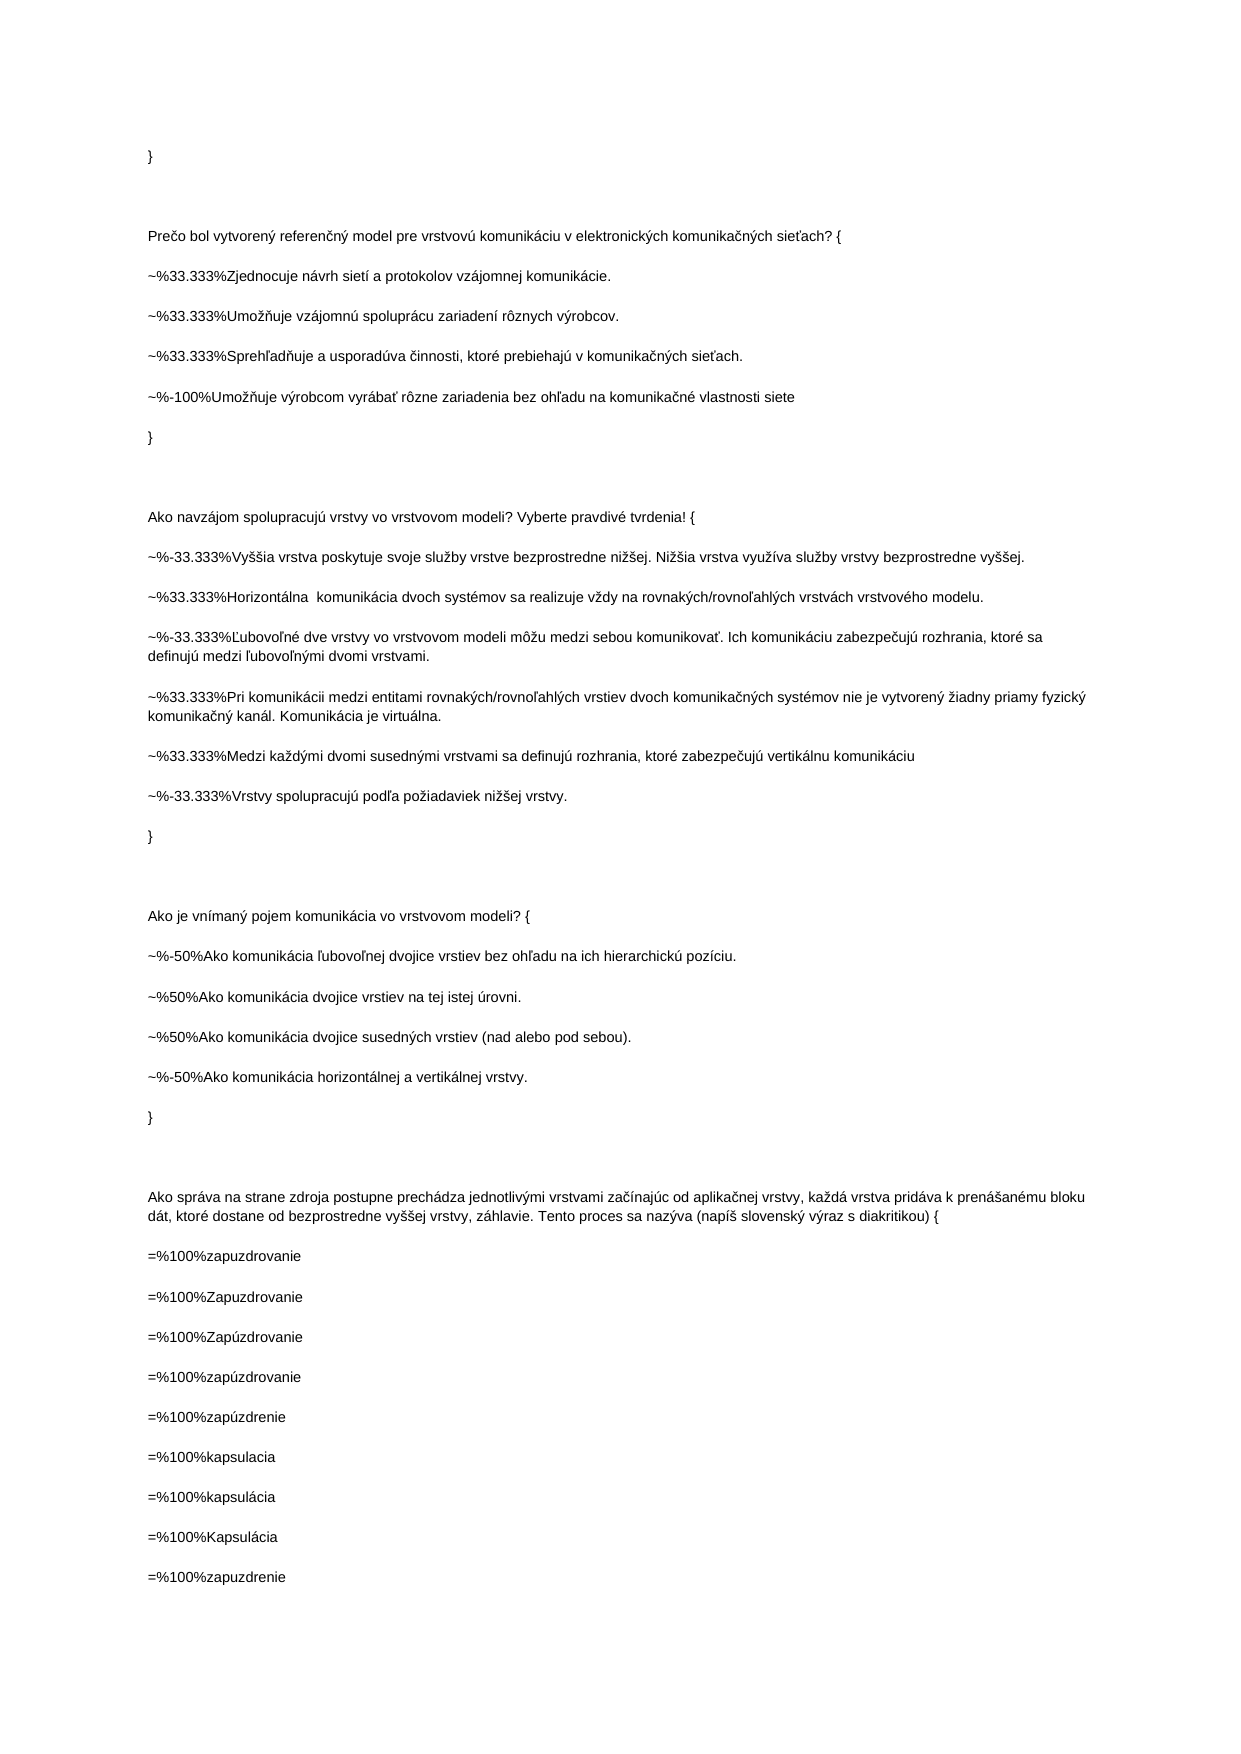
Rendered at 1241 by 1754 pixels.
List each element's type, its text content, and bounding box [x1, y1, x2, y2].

text ~%33.333%Medzi každými dvomi susednými vrstvami sa definujú rozhrania, ktoré zabezpečujú vertikálnu komunikáciu [148, 748, 1093, 764]
text ~%-100%Umožňuje výrobcom vyrábať rôzne zariadenia bez ohľadu na komunikačné vlastnosti siete [148, 388, 1093, 405]
text ~%33.333%Zjednocuje návrh sietí a protokolov vzájomnej komunikácie. [148, 268, 1093, 285]
text =%100%zapúzdrovanie [148, 1368, 1093, 1385]
text Ako správa na strane zdroja postupne prechádza jednotlivými vrstvami začínajúc od aplikačnej vrstvy, každá vrstva pridáva k prenášanému bloku dát, ktoré dostane od bezprostredne vyššej vrstvy, záhlavie. Tento proces sa nazýva (napíš slovenský výraz s diakritikou) { [148, 1189, 1093, 1225]
text ~%50%Ako komunikácia dvojice vrstiev na tej istej úrovni. [148, 988, 1093, 1005]
text ~%-33.333%Vyššia vrstva poskytuje svoje služby vrstve bezprostredne nižšej. Nižšia vrstva využíva služby vrstvy bezprostredne vyššej. [148, 549, 1093, 565]
text } [148, 148, 1093, 164]
text } [148, 828, 1093, 844]
text } [148, 428, 1093, 445]
text ~%-50%Ako komunikácia ľubovoľnej dvojice vrstiev bez ohľadu na ich hierarchickú pozíciu. [148, 948, 1093, 965]
text =%100%kapsulácia [148, 1489, 1093, 1506]
text ~%33.333%Sprehľadňuje a usporadúva činnosti, ktoré prebiehajú v komunikačných sieťach. [148, 348, 1093, 365]
text ~%-33.333%Ľubovoľné dve vrstvy vo vrstvovom modeli môžu medzi sebou komunikovať. Ich komunikáciu zabezpečujú rozhrania, ktoré sa definujú medzi ľubovoľnými dvomi vrstvami. [148, 629, 1093, 665]
text } [148, 1108, 1093, 1125]
text Ako je vnímaný pojem komunikácia vo vrstvovom modeli? { [148, 908, 1093, 925]
text =%100%zapuzdrenie [148, 1569, 1093, 1586]
text =%100%Zapúzdrovanie [148, 1328, 1093, 1345]
text ~%33.333%Pri komunikácii medzi entitami rovnakých/rovnoľahlých vrstiev dvoch komunikačných systémov nie je vytvorený žiadny priamy fyzický komunikačný kanál. Komunikácia je virtuálna. [148, 688, 1093, 724]
text ~%-50%Ako komunikácia horizontálnej a vertikálnej vrstvy. [148, 1068, 1093, 1085]
text ~%33.333%Horizontálna komunikácia dvoch systémov sa realizuje vždy na rovnakých/rovnoľahlých vrstvách vrstvového modelu. [148, 589, 1093, 606]
text ~%33.333%Umožňuje vzájomnú spoluprácu zariadení rôznych výrobcov. [148, 308, 1093, 325]
text Ako navzájom spolupracujú vrstvy vo vrstvovom modeli? Vyberte pravdivé tvrdenia! { [148, 508, 1093, 525]
text =%100%Zapuzdrovanie [148, 1288, 1093, 1305]
text =%100%zapúzdrenie [148, 1408, 1093, 1425]
text ~%50%Ako komunikácia dvojice susedných vrstiev (nad alebo pod sebou). [148, 1028, 1093, 1045]
text ~%-33.333%Vrstvy spolupracujú podľa požiadaviek nižšej vrstvy. [148, 788, 1093, 804]
text =%100%Kapsulácia [148, 1529, 1093, 1546]
text =%100%zapuzdrovanie [148, 1248, 1093, 1265]
text Prečo bol vytvorený referenčný model pre vrstvovú komunikáciu v elektronických komunikačných sieťach? { [148, 228, 1093, 244]
text =%100%kapsulacia [148, 1449, 1093, 1465]
